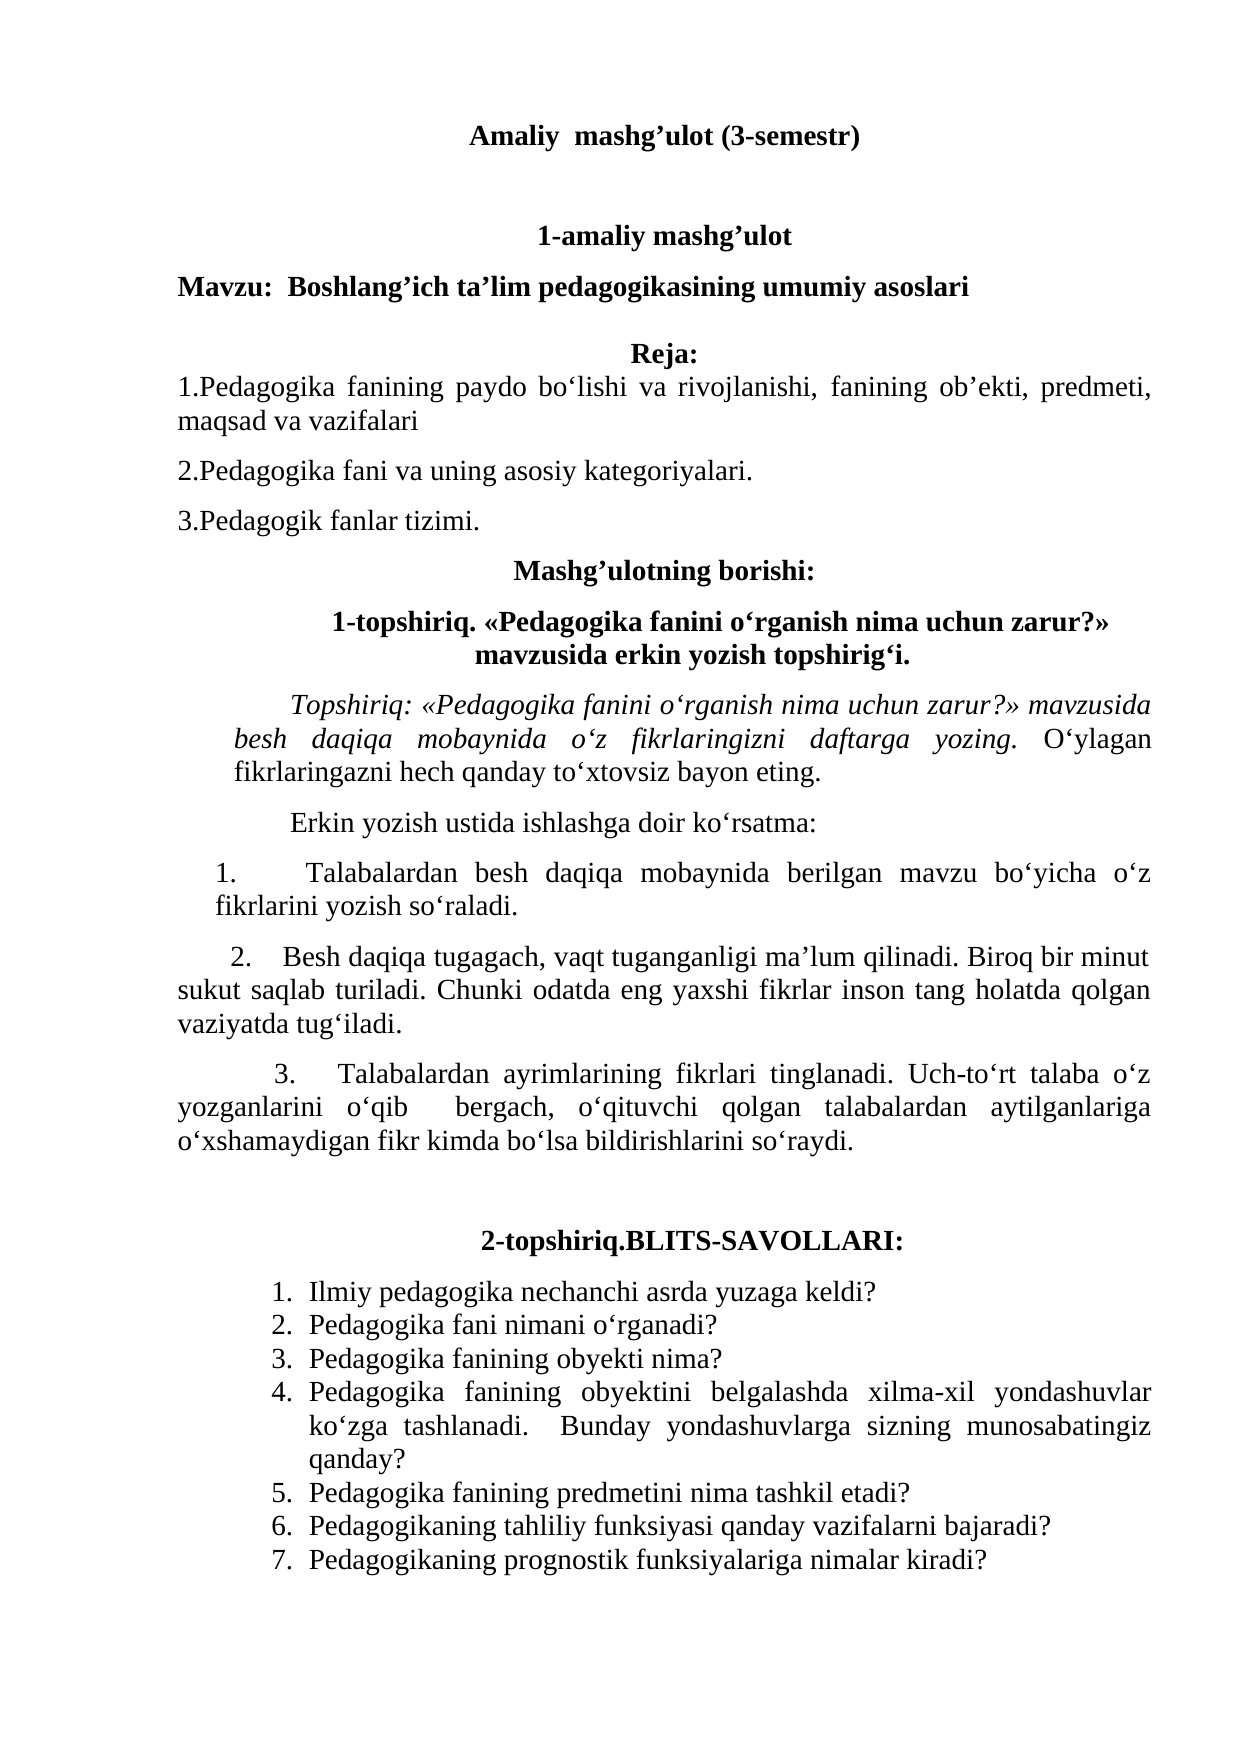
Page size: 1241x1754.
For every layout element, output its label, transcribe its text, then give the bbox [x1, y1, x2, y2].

text 2.Pedagogika fani va uning asosiy kategoriyalari. [177, 453, 1152, 487]
text Erkin yozish ustida ishlashga doir ko‘rsatma: [233, 805, 1152, 838]
text 1-amaliy mashg’ulot [177, 218, 1152, 252]
list Pedagogika fanining obyektini belgalashda xilma-xil yondashuvlar ko‘zga tashlanadi. Bunday yondashuvlarga sizning munosabatingiz qanday? [271, 1374, 1152, 1475]
list Pedagogikaning tahliliy funksiyasi qanday vazifalarni bajaradi? [271, 1508, 1152, 1542]
text Amaliy mashg’ulot (3-semestr) [177, 118, 1152, 152]
text Topshiriq: «Pedagogika fanini o‘rganish nima uchun zarur?» mavzusida besh daqiqa mobaynida o‘z fikrlaringizni daftarga yozing. O‘ylagan fikrlaringazni hech qanday to‘xtovsiz bayon eting. [233, 687, 1152, 788]
list Pedagogika fani nimani o‘rganadi? [271, 1307, 1152, 1341]
list Ilmiy pedagogika nechanchi asrda yuzaga keldi? [271, 1274, 1152, 1307]
text 2-topshiriq.BLITS-SAVOLLARI: [177, 1223, 1152, 1257]
text Mavzu: Boshlang’ich ta’lim pedagogikasining umumiy asoslari [177, 269, 1152, 302]
list Pedagogika fanining predmetini nima tashkil etadi? [271, 1475, 1152, 1508]
list Pedagogikaning prognostik funksiyalariga nimalar kiradi? [271, 1542, 1152, 1576]
text 2. Besh daqiqa tugagach, vaqt tuganganligi ma’lum qilinadi. Biroq bir minut sukut saqlab turiladi. Chunki odatda eng yaxshi fikrlar inson tang holatda qolgan vaziyatda tug‘iladi. [177, 939, 1152, 1039]
text Reja: [177, 336, 1152, 369]
text 1. Talabalardan besh daqiqa mobaynida berilgan mavzu bo‘yicha o‘z fikrlarini yozish so‘raladi. [215, 855, 1152, 922]
text 3.Pedagogik fanlar tizimi. [177, 503, 1152, 537]
text Mashg’ulotning borishi: [177, 553, 1152, 587]
text 3. Talabalardan ayrimlarining fikrlari tinglanadi. Uch-to‘rt talaba o‘z yozganlarini o‘qib bergach, o‘qituvchi qolgan talabalardan aytilganlariga o‘xshamaydigan fikr kimda bo‘lsa bildirishlarini so‘raydi. [177, 1056, 1152, 1157]
list Pedagogika fanining obyekti nima? [271, 1341, 1152, 1374]
text 1-topshiriq. «Pedagogika fanini o‘rganish nima uchun zarur?» mavzusida erkin yozish topshirig‘i. [233, 604, 1152, 671]
text 1.Pedagogika fanining paydo bo‘lishi va rivojlanishi, fanining ob’ekti, predmeti, maqsad va vazifalari [177, 369, 1152, 436]
